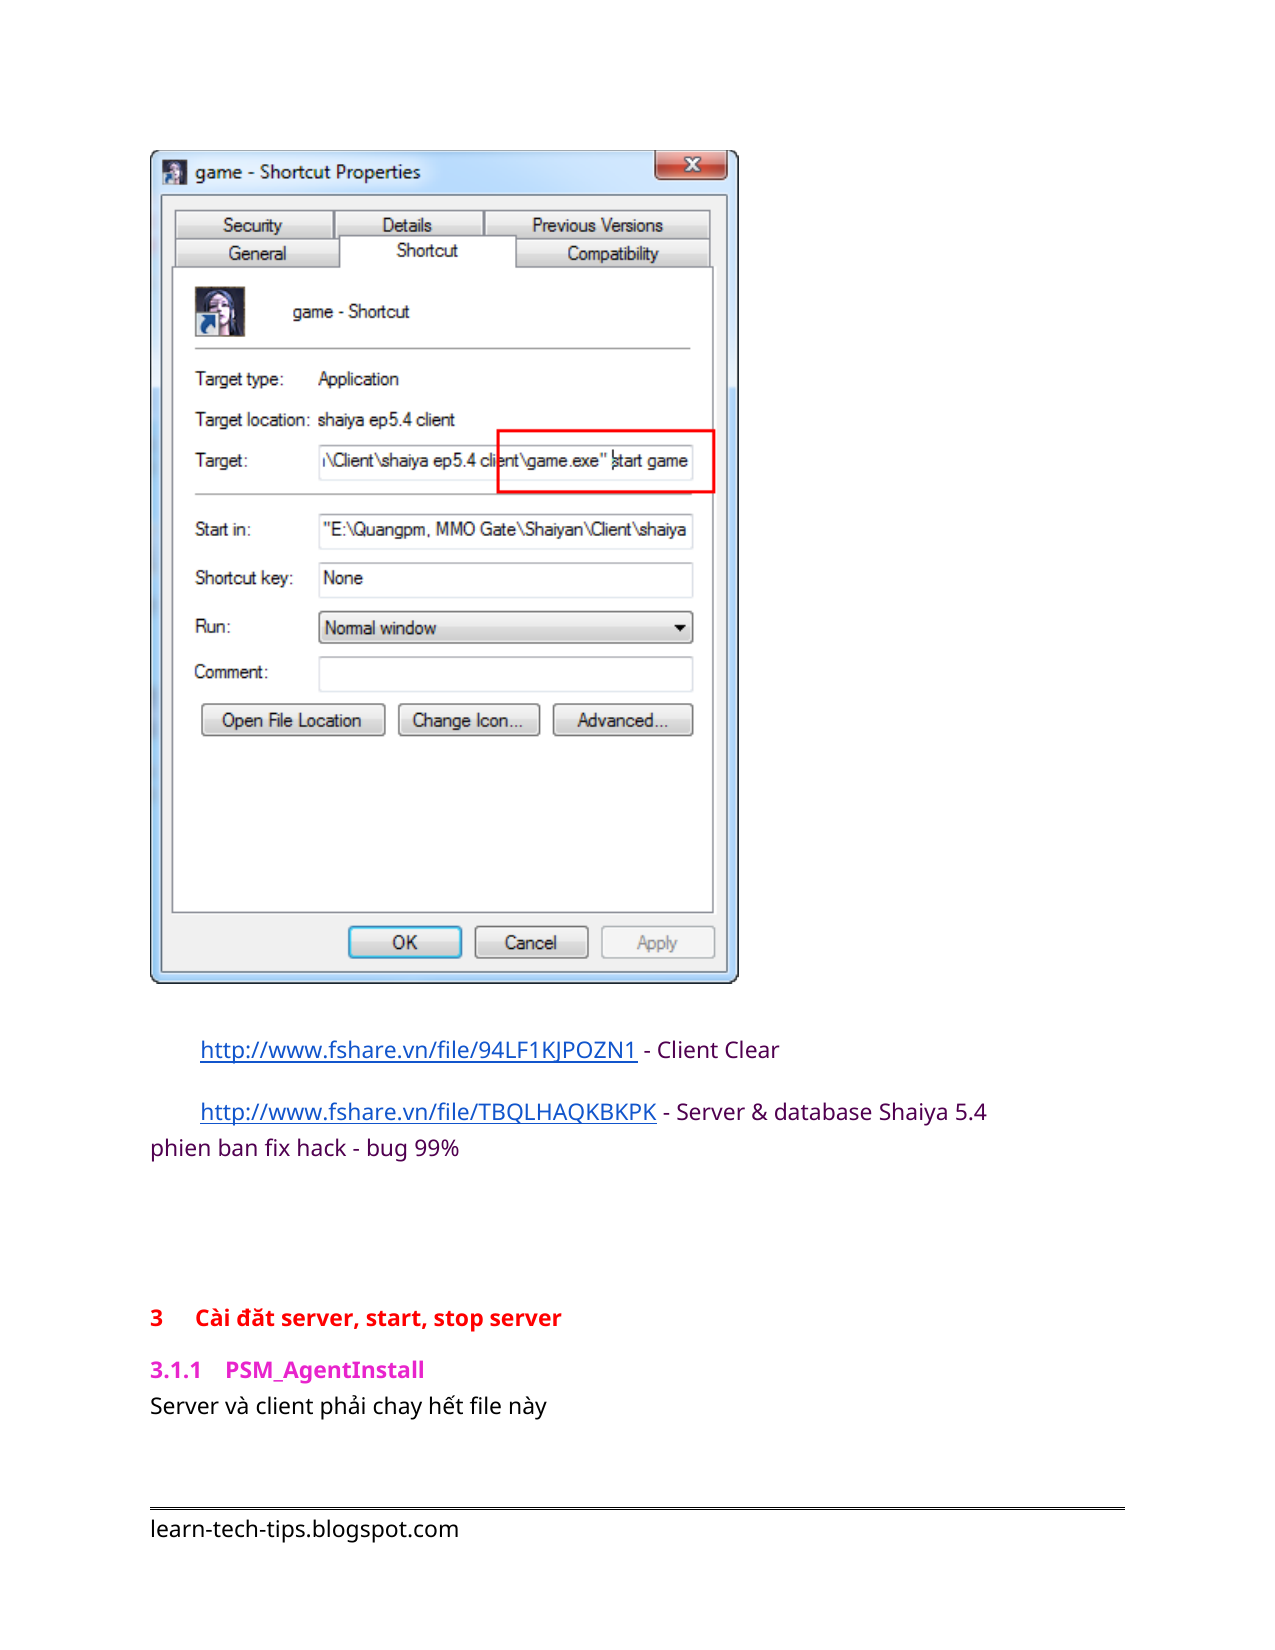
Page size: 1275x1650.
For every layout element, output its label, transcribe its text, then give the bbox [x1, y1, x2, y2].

text Server và client phải chay hết file này [150, 1390, 1125, 1422]
picture [150, 150, 739, 984]
text http://www.fshare.vn/file/94LF1KJPOZN1 - Client Clear http://www.fshare.vn/file/TBQLHAQKBKPK - Server & database Shaiya 5.4 phien ban fix hack - bug 99% [150, 1009, 1125, 1163]
subtitle PSM_AgentInstall [150, 1354, 1125, 1386]
subtitle Cài đăt server, start, stop server [150, 1302, 1125, 1333]
